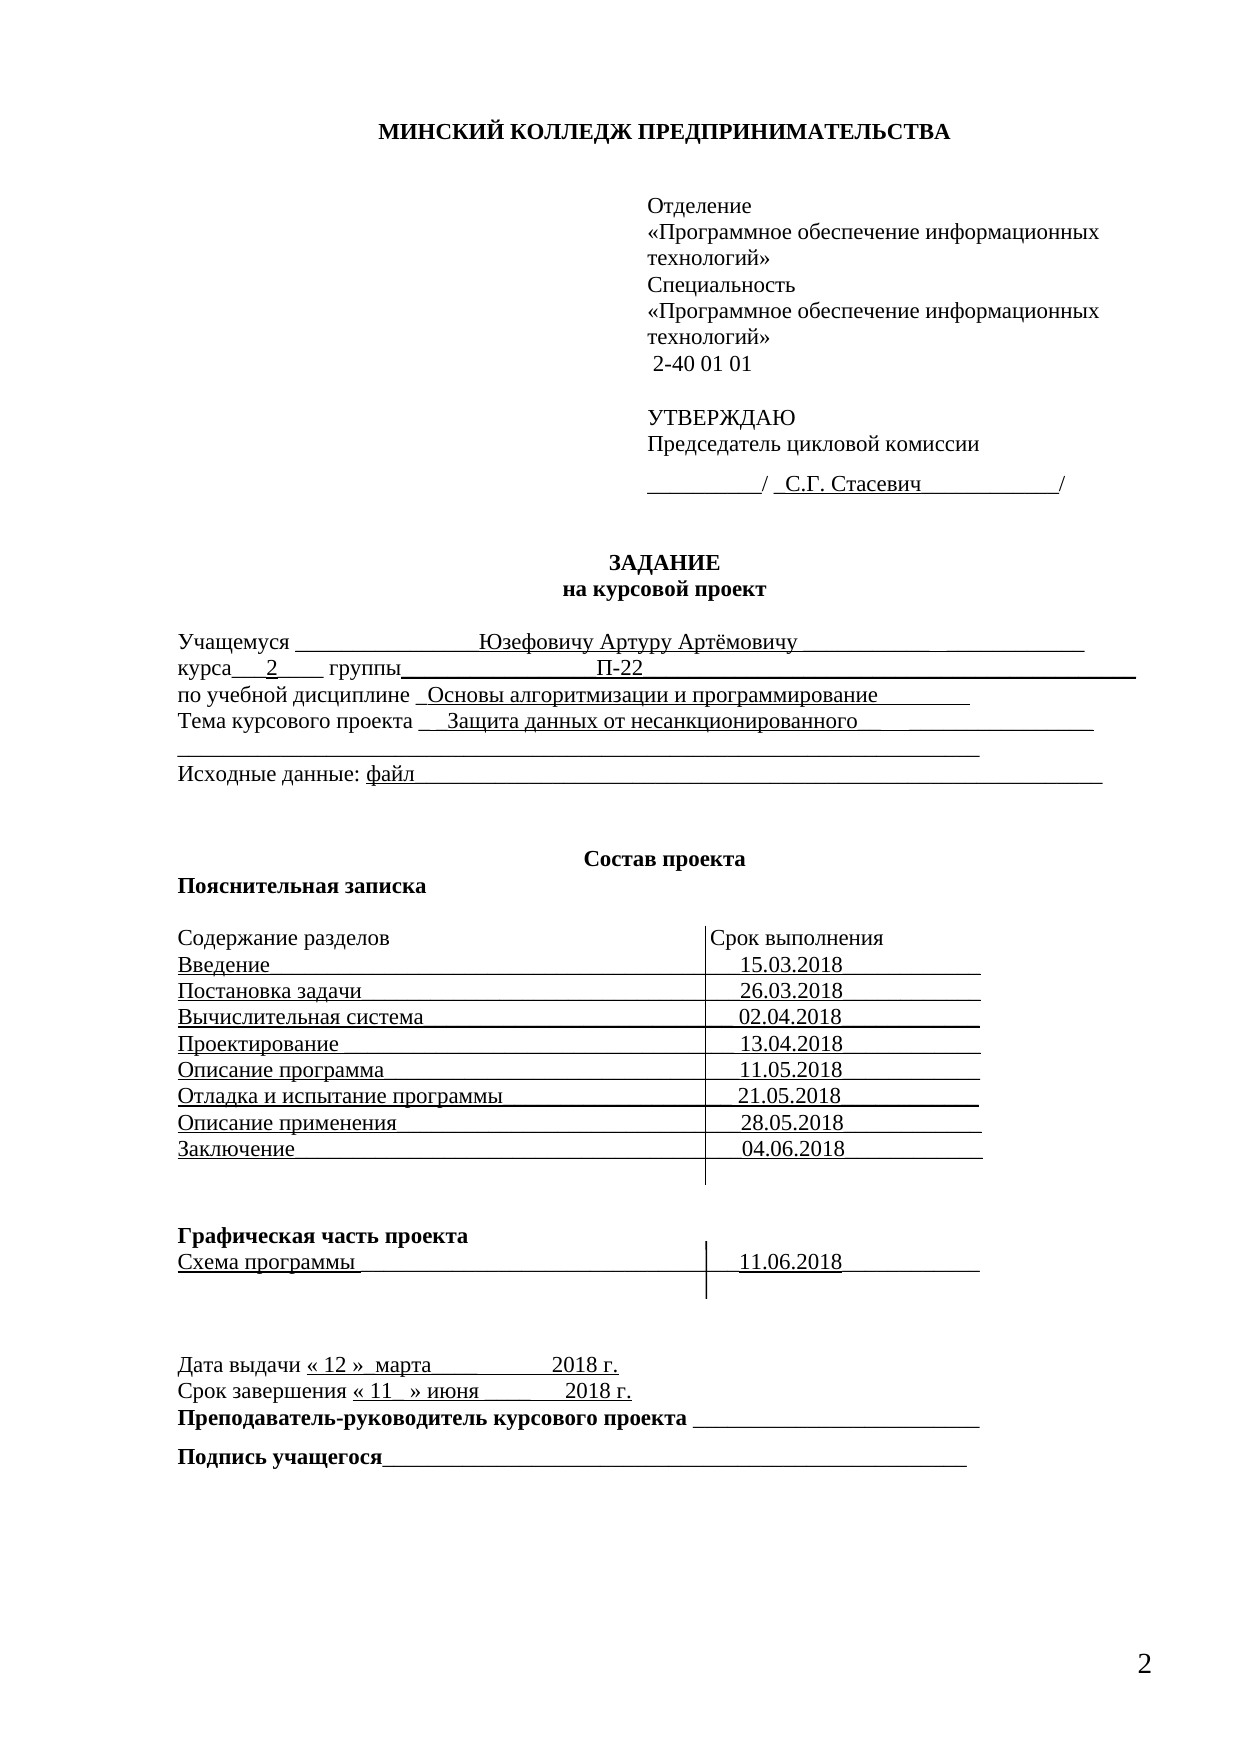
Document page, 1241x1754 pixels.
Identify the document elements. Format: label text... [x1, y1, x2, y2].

text Пояснительная записка [177, 872, 1152, 898]
text Введение_________________________________________15.03.2018____________ [177, 951, 705, 974]
text Описание применения______________________________28.05.2018____________ [706, 1109, 1152, 1135]
text Заключение_______________________________________04.06.2018____________ [177, 1135, 705, 1158]
text Состав проекта [177, 845, 1152, 872]
text курса___2____ группы_________________П-22___________________________________________ [177, 654, 1152, 681]
text «Программное обеспечение информационных технологий» [647, 297, 1152, 350]
text Дата выдачи « 12 »_марта____ 2018 г. [177, 1351, 1152, 1377]
text Учащемуся ________________Юзефовичу Артуру Артёмовичу ___________ ____________ [177, 628, 1152, 654]
text Описание применения______________________________28.05.2018____________ [177, 1109, 705, 1132]
text по учебной дисциплине _Основы алгоритмизации и программирование [177, 681, 1152, 707]
text Тема курсового проекта _ _Защита данных от несанкционированного__ ________________ [177, 707, 1152, 733]
text Специальность [647, 271, 1152, 297]
text 2-40 01 01 [647, 350, 1152, 376]
text Исходные данные: файл____________________________________________________________ [177, 760, 1152, 786]
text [177, 118, 1152, 144]
text Отладка и испытание программы____________________ 21.05.2018____________ [177, 1082, 705, 1105]
text на курсовой проект [177, 575, 1152, 602]
text __________/ _С.Г. Стасевич____________/ [647, 470, 1152, 496]
text Подпись учащегося___________________________________________________ [177, 1443, 1152, 1469]
text ЗАДАНИЕ [177, 549, 1152, 575]
text Преподаватель-руководитель курсового проекта _________________________ [177, 1404, 1152, 1430]
text Схема программы _________________________________11.06.2018____________ [177, 1248, 705, 1271]
text Введение_________________________________________15.03.2018____________ [706, 951, 1152, 977]
text Описание программа_______________________________11.05.2018____________ [706, 1056, 1152, 1082]
text Проектирование __________________________________ 13.04.2018____________ [177, 1030, 705, 1053]
text Заключение_______________________________________04.06.2018____________ [706, 1135, 1152, 1162]
text ______________________________________________________________________ [177, 733, 1152, 760]
text Вычислительная система___________________________ 02.04.2018____________ [706, 1003, 1152, 1030]
text Схема программы _________________________________11.06.2018____________ [708, 1248, 1152, 1275]
text Председатель цикловой комиссии [647, 431, 1152, 457]
text Графическая часть проекта [177, 1222, 1152, 1248]
text Проектирование __________________________________ 13.04.2018____________ [706, 1030, 1152, 1056]
text УТВЕРЖДАЮ [647, 404, 1152, 431]
text Срок завершения « 11_ » июня ____ 2018 г. [177, 1377, 1152, 1404]
text Вычислительная система___________________________ 02.04.2018____________ [177, 1003, 705, 1026]
text Описание программа_______________________________11.05.2018____________ [177, 1056, 705, 1079]
text Отладка и испытание программы____________________ 21.05.2018____________ [706, 1082, 1152, 1109]
text Содержание разделов Срок выполнения [177, 924, 1152, 951]
text Постановка задачи_________________________________26.03.2018____________ [706, 977, 1152, 1003]
text Отделение [647, 192, 1152, 218]
text «Программное обеспечение информационных технологий» [647, 218, 1152, 271]
text Постановка задачи_________________________________26.03.2018____________ [177, 977, 705, 1000]
